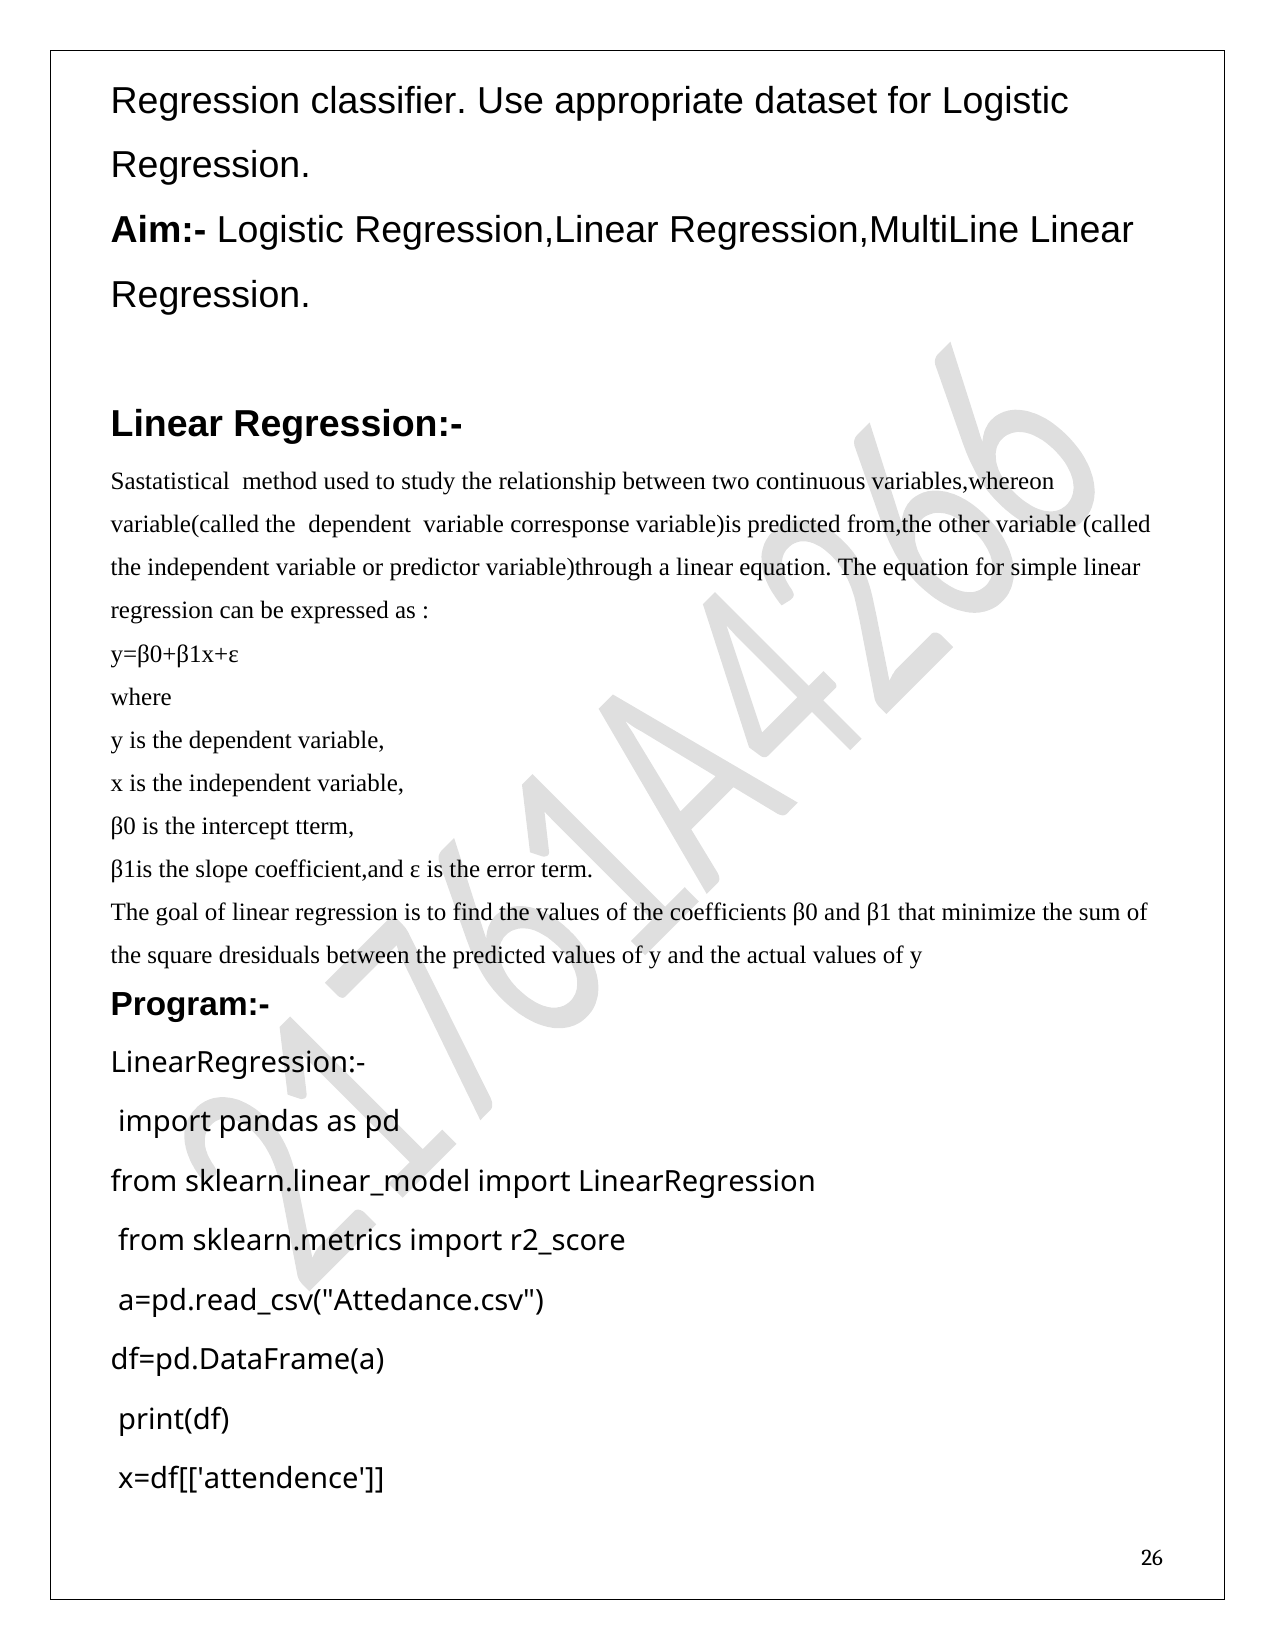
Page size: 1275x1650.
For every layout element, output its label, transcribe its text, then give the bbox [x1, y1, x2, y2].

text from sklearn.metrics import r2_score [110, 1220, 1162, 1259]
text x is the independent variable, [110, 768, 1162, 797]
text df=pd.DataFrame(a) [110, 1339, 1162, 1378]
text y=β0+β1x+ε [110, 639, 1162, 667]
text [110, 78, 1162, 186]
text a=pd.read_csv("Attedance.csv") [110, 1279, 1162, 1319]
text β0 is the intercept tterm, [110, 811, 1162, 840]
text import pandas as pd [110, 1101, 1162, 1140]
text β1is the slope coefficient,and ε is the error term. [110, 854, 1162, 883]
text LinearRegression:- [110, 1041, 1162, 1081]
text print(df) [110, 1398, 1162, 1438]
text Sastatistical method used to study the relationship between two continuous variables,whereon variable(called the dependent variable corresponse variable)is predicted from,the other variable (called the independent variable or predictor variable)through a linear equation. The equation for simple linear regression can be expressed as : [110, 466, 1162, 624]
text y is the dependent variable, [110, 725, 1162, 754]
text where [110, 682, 1162, 711]
text Linear Regression:- [110, 401, 1162, 444]
text from sklearn.linear_model import LinearRegression [110, 1160, 1162, 1200]
text Program:- [110, 984, 1162, 1022]
text x=df[['attendence']] [110, 1458, 1162, 1497]
text Aim:- Logistic Regression,Linear Regression,MultiLine Linear Regression. [110, 207, 1162, 315]
text The goal of linear regression is to find the values of the coefficients β0 and β1 that minimize the sum of the square dresiduals between the predicted values of y and the actual values of y [110, 897, 1162, 969]
